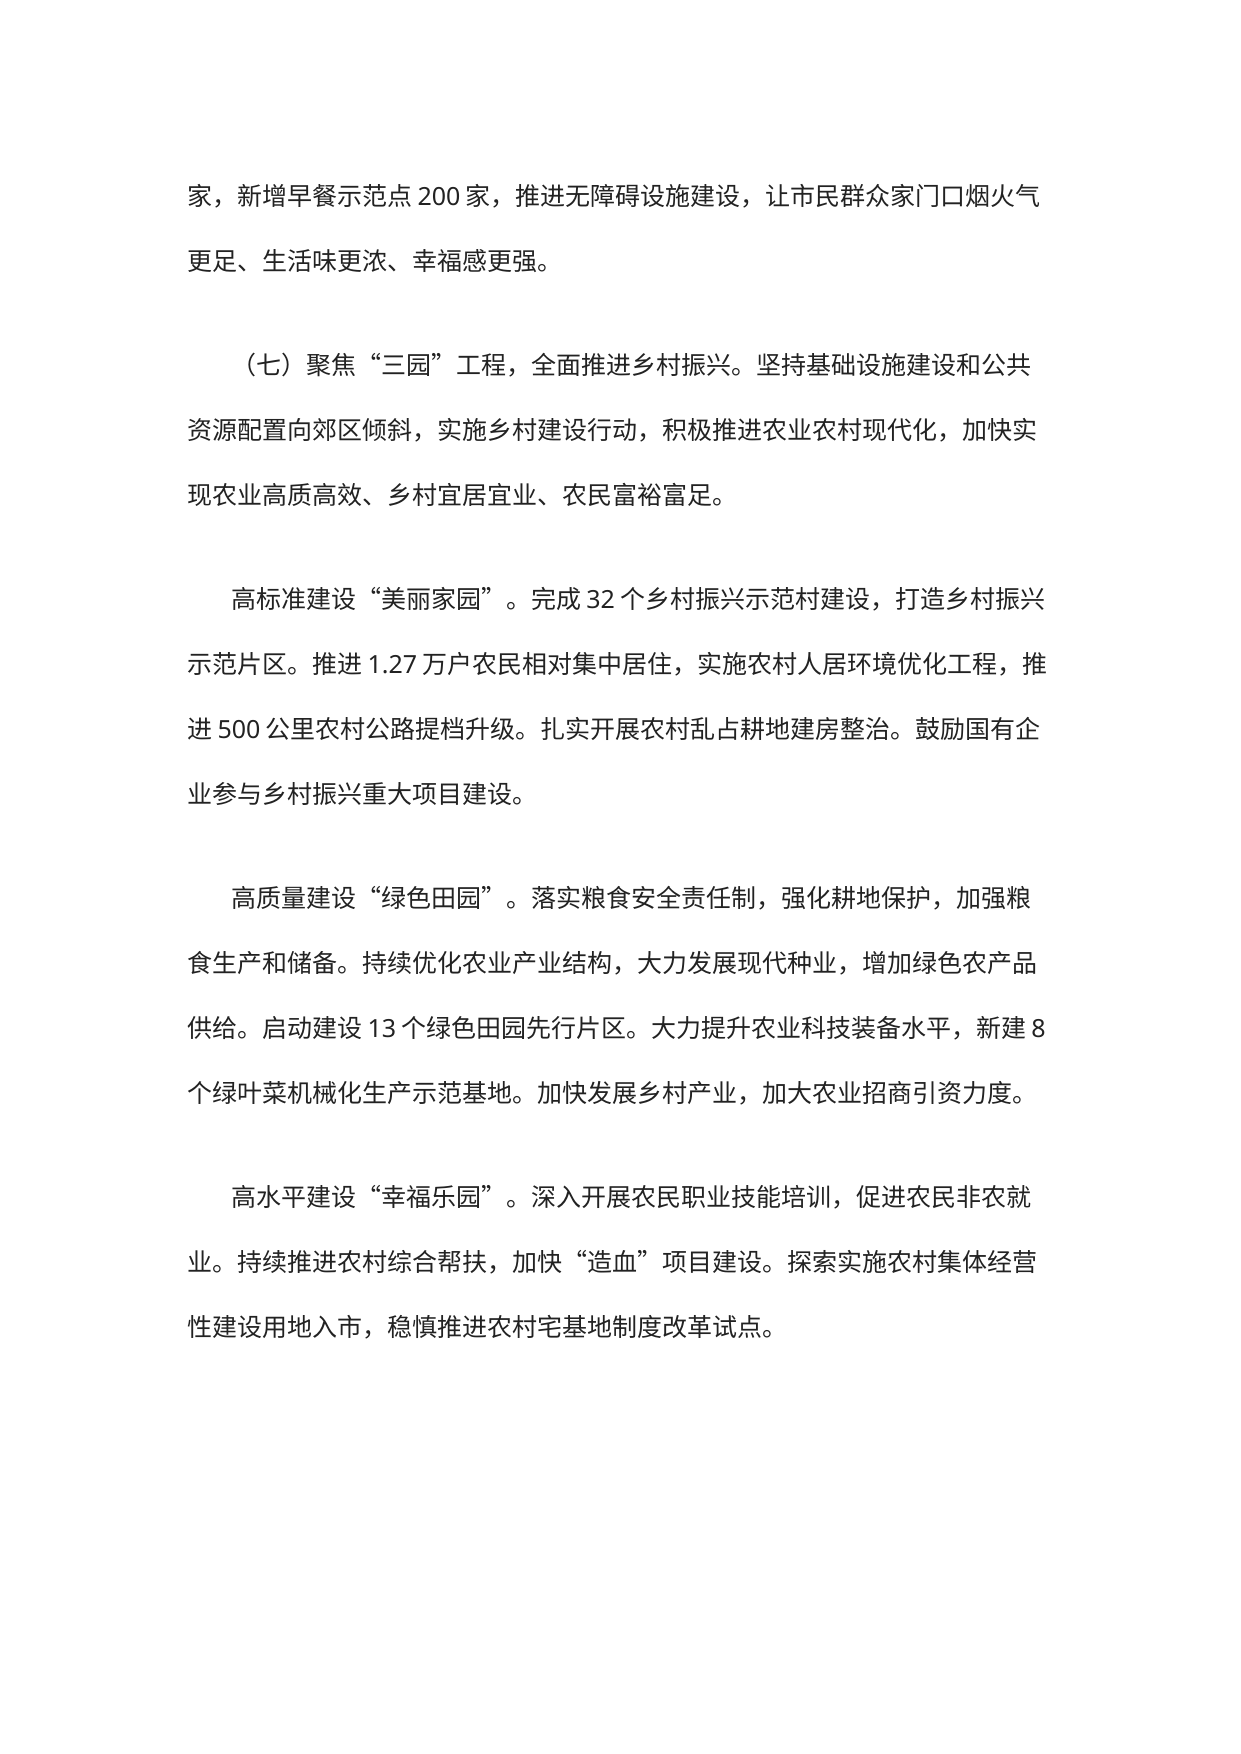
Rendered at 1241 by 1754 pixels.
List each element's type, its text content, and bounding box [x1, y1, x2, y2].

text 高水平建设“幸福乐园”。深入开展农民职业技能培训，促进农民非农就业。持续推进农村综合帮扶，加快“造血”项目建设。探索实施农村集体经营性建设用地入市，稳慎推进农村宅基地制度改革试点。 [187, 1163, 1053, 1358]
text 高质量建设“绿色田园”。落实粮食安全责任制，强化耕地保护，加强粮食生产和储备。持续优化农业产业结构，大力发展现代种业，增加绿色农产品供给。启动建设13个绿色田园先行片区。大力提升农业科技装备水平，新建8个绿叶菜机械化生产示范基地。加快发展乡村产业，加大农业招商引资力度。 [187, 864, 1053, 1124]
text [187, 162, 1053, 292]
text 高标准建设“美丽家园”。完成32个乡村振兴示范村建设，打造乡村振兴示范片区。推进1.27万户农民相对集中居住，实施农村人居环境优化工程，推进500公里农村公路提档升级。扎实开展农村乱占耕地建房整治。鼓励国有企业参与乡村振兴重大项目建设。 [187, 565, 1053, 825]
text （七）聚焦“三园”工程，全面推进乡村振兴。坚持基础设施建设和公共资源配置向郊区倾斜，实施乡村建设行动，积极推进农业农村现代化，加快实现农业高质高效、乡村宜居宜业、农民富裕富足。 [187, 331, 1053, 526]
